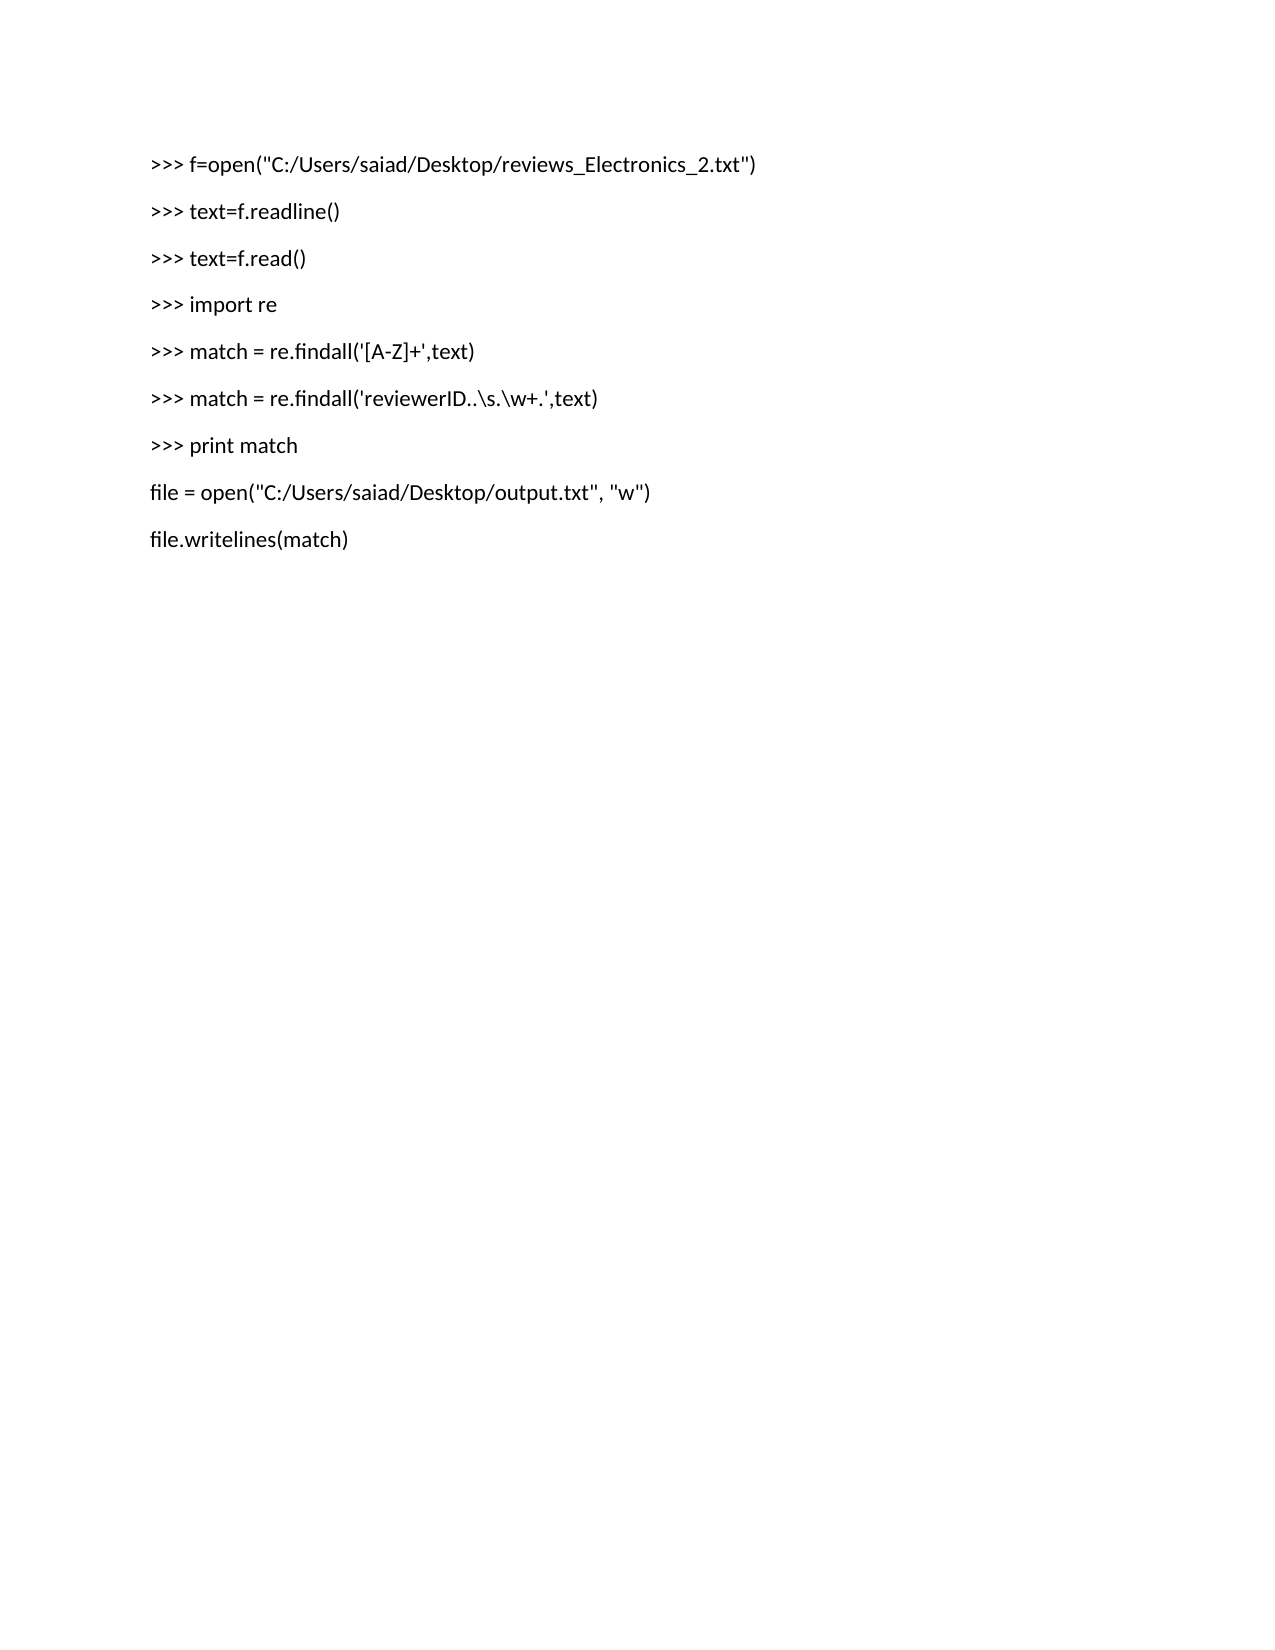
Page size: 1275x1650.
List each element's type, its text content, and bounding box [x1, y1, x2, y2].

text >>> match = re.findall('[A-Z]+',text) [150, 337, 1125, 366]
text >>> text=f.read() [150, 244, 1125, 272]
text >>> print match [150, 431, 1125, 459]
text file = open("C:/Users/saiad/Desktop/output.txt", "w") [150, 478, 1125, 506]
text >>> f=open("C:/Users/saiad/Desktop/reviews_Electronics_2.txt") [150, 150, 1125, 178]
text >>> match = re.findall('reviewerID..\s.\w+.',text) [150, 384, 1125, 412]
text >>> import re [150, 291, 1125, 319]
text file.writelines(match) [150, 525, 1125, 553]
text >>> text=f.readline() [150, 197, 1125, 225]
